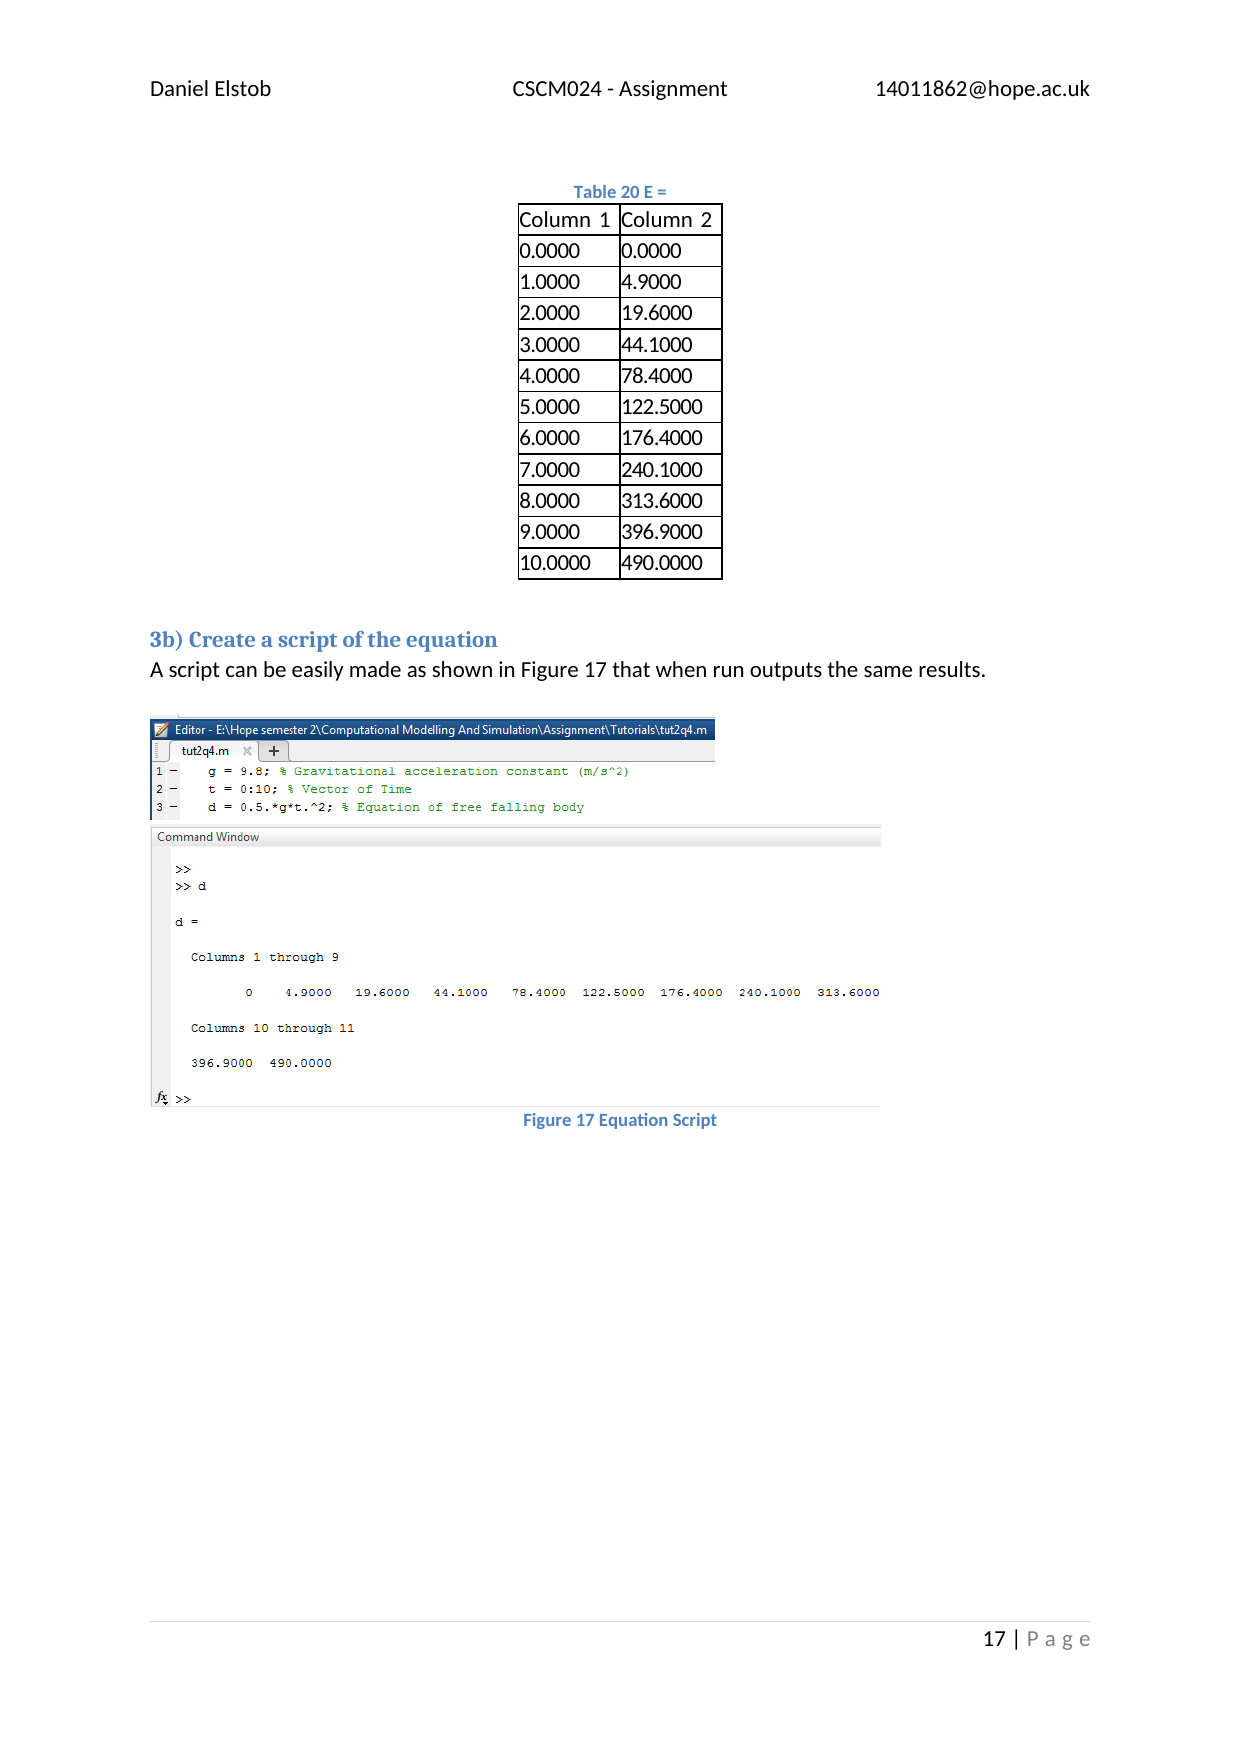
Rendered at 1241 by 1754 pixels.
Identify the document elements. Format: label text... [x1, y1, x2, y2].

table_cell 122.5000 [621, 392, 721, 422]
table_cell 9.0000 [519, 517, 619, 547]
table_cell 176.4000 [621, 423, 721, 453]
table_cell 6.0000 [519, 423, 619, 453]
table_cell 5.0000 [519, 392, 619, 422]
table_cell 2.0000 [519, 298, 619, 328]
table_cell 490.0000 [621, 549, 721, 578]
table_cell 4.9000 [621, 267, 721, 297]
picture [150, 715, 715, 820]
text Figure 17 Equation Script [150, 1108, 1090, 1131]
table_cell 240.1000 [621, 455, 721, 484]
table_cell 0.0000 [519, 236, 619, 266]
picture [150, 824, 881, 1107]
table_cell 7.0000 [519, 455, 619, 484]
table_header Column 1 [519, 205, 619, 234]
table_cell 78.4000 [621, 361, 721, 391]
table_cell 3.0000 [519, 330, 619, 359]
table_cell 396.9000 [621, 517, 721, 547]
table_cell 44.1000 [621, 330, 721, 359]
text A script can be easily made as shown in Figure 17 that when run outputs the same results. [150, 655, 1090, 683]
table_cell 8.0000 [519, 486, 619, 516]
table_cell 313.6000 [621, 486, 721, 516]
table_cell 19.6000 [621, 298, 721, 328]
table_cell 4.0000 [519, 361, 619, 391]
text Table 20 E = [150, 180, 1090, 203]
subtitle 3b) Create a script of the equation [150, 627, 1090, 653]
table_cell 10.0000 [519, 549, 619, 578]
table_cell 1.0000 [519, 267, 619, 297]
table_cell 0.0000 [621, 236, 721, 266]
table_header Column 2 [621, 205, 721, 234]
